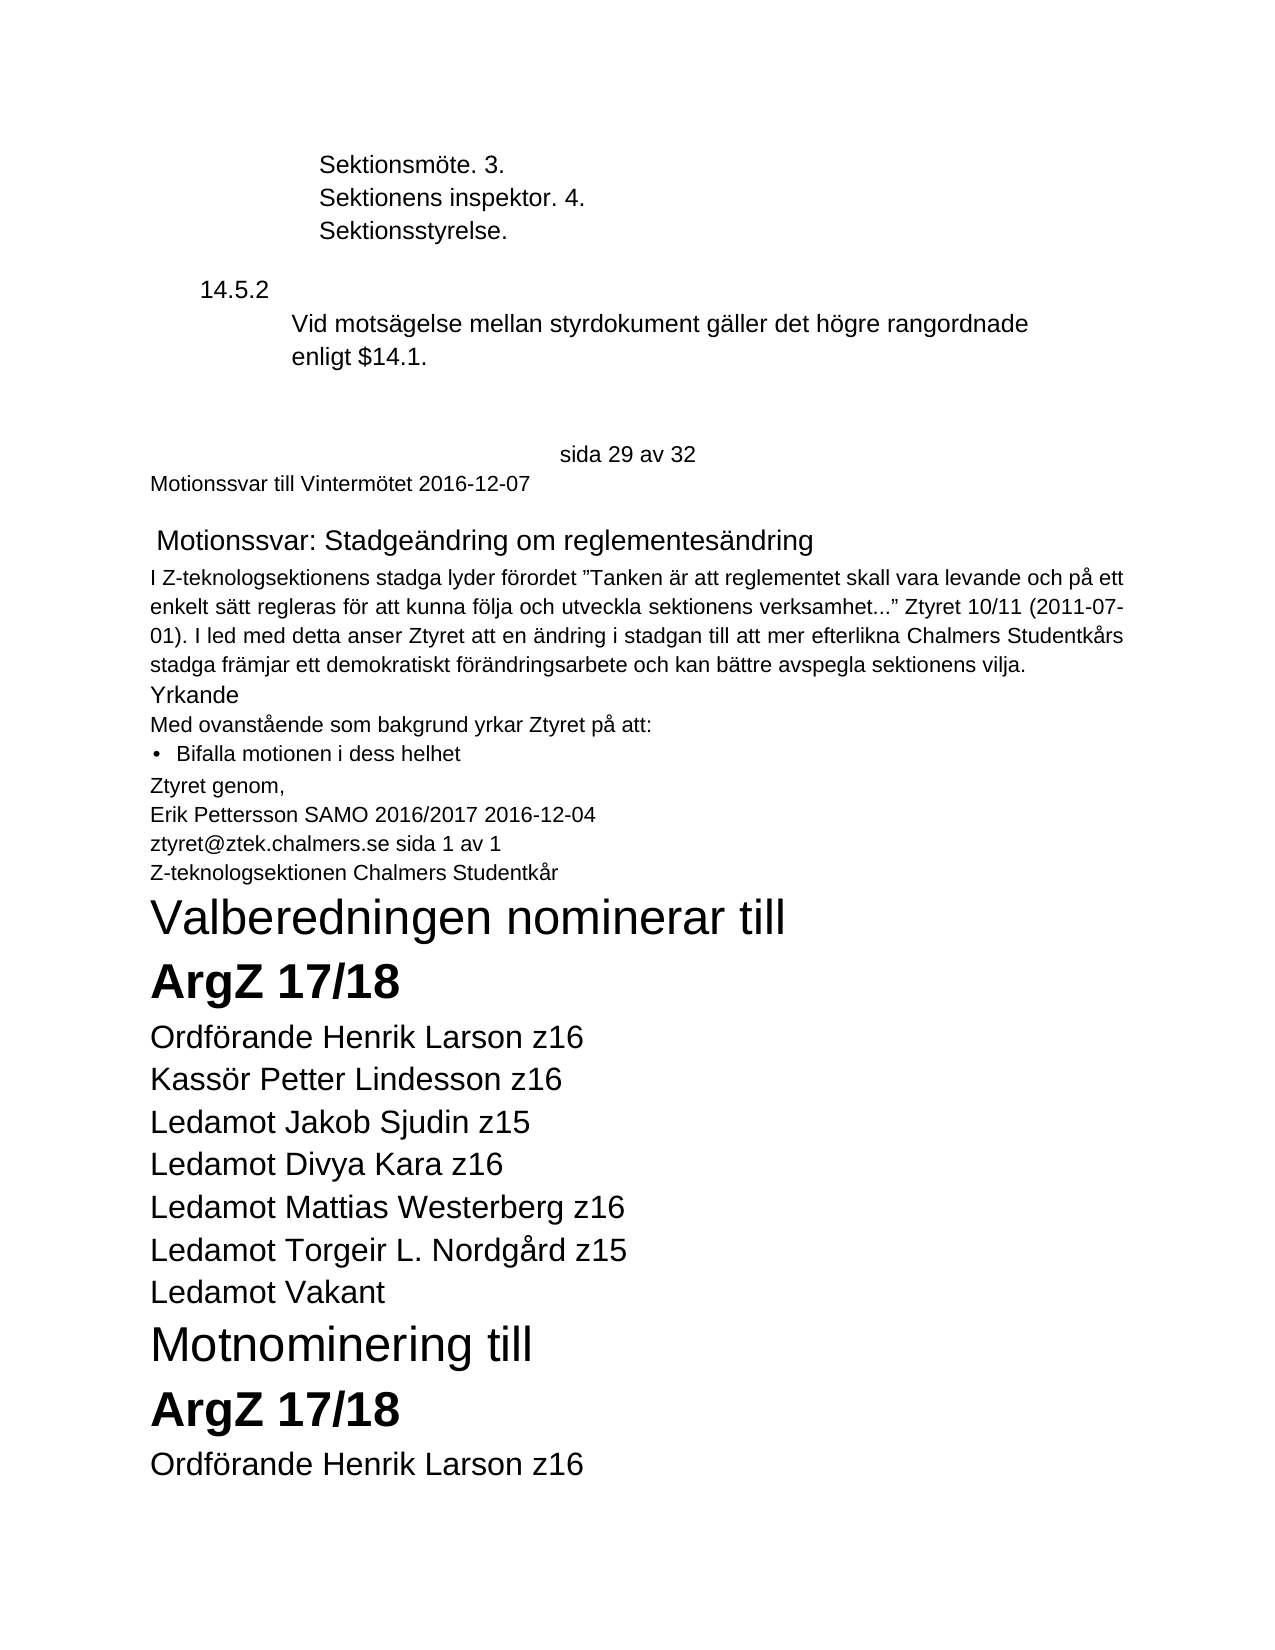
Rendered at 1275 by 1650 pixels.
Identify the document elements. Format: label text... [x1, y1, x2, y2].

text Yrkande [150, 681, 1125, 708]
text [152, 150, 590, 245]
text Z-teknologsektionen Chalmers Studentkår [150, 859, 1125, 884]
text Ledamot Vakant [150, 1273, 1125, 1310]
text Motnominering till [150, 1316, 1125, 1372]
text I Z-teknologsektionens stadga lyder förordet ”Tanken är att reglementet skall vara levande och på ett enkelt sätt regleras för att kunna följa och utveckla sektionens verksamhet...” Ztyret 10/11 (2011-07-01). I led med detta anser Ztyret att en ändring i stadgan till att mer efterlikna Chalmers Studentkårs stadga främjar ett demokratiskt förändringsarbete och kan bättre avspegla sektionens vilja. [150, 565, 1125, 677]
text ztyret@ztek.chalmers.se sida 1 av 1 [150, 830, 1125, 856]
text Motionssvar till Vintermötet 2016-12-07 [150, 471, 1125, 496]
text .Motionssvar: Stadgeändring om reglementesändring [150, 500, 1125, 556]
text ArgZ 17/18 [150, 953, 1125, 1009]
text Kassör Petter Lindesson z16 [150, 1060, 1125, 1097]
text Erik Pettersson SAMO 2016/2017 2016-12-04 [150, 801, 1125, 827]
text Ztyret genom, [150, 772, 1125, 798]
text Valberedningen nominerar till [150, 888, 1125, 944]
text Ordförande Henrik Larson z16 [150, 1445, 1125, 1482]
text Med ovanstående som bakgrund yrkar Ztyret på att: [150, 712, 1125, 738]
text ArgZ 17/18 [150, 1381, 1125, 1437]
text Ledamot Jakob Sjudin z15 [150, 1103, 1125, 1140]
text Ledamot Mattias Westerberg z16 [150, 1188, 1125, 1225]
text Ledamot Divya Kara z16 [150, 1146, 1125, 1183]
text Vid motsägelse mellan styrdokument gäller det högre rangordnade enligt $14.1. [291, 308, 1084, 370]
text Ledamot Torgeir L. Nordgård z15 [150, 1231, 1125, 1268]
text 14.5.2 [199, 276, 288, 304]
text sida 29 av 32 [559, 441, 717, 467]
text • Bifalla motionen i dess helhet [150, 741, 1125, 768]
text Ordförande Henrik Larson z16 [150, 1018, 1125, 1055]
